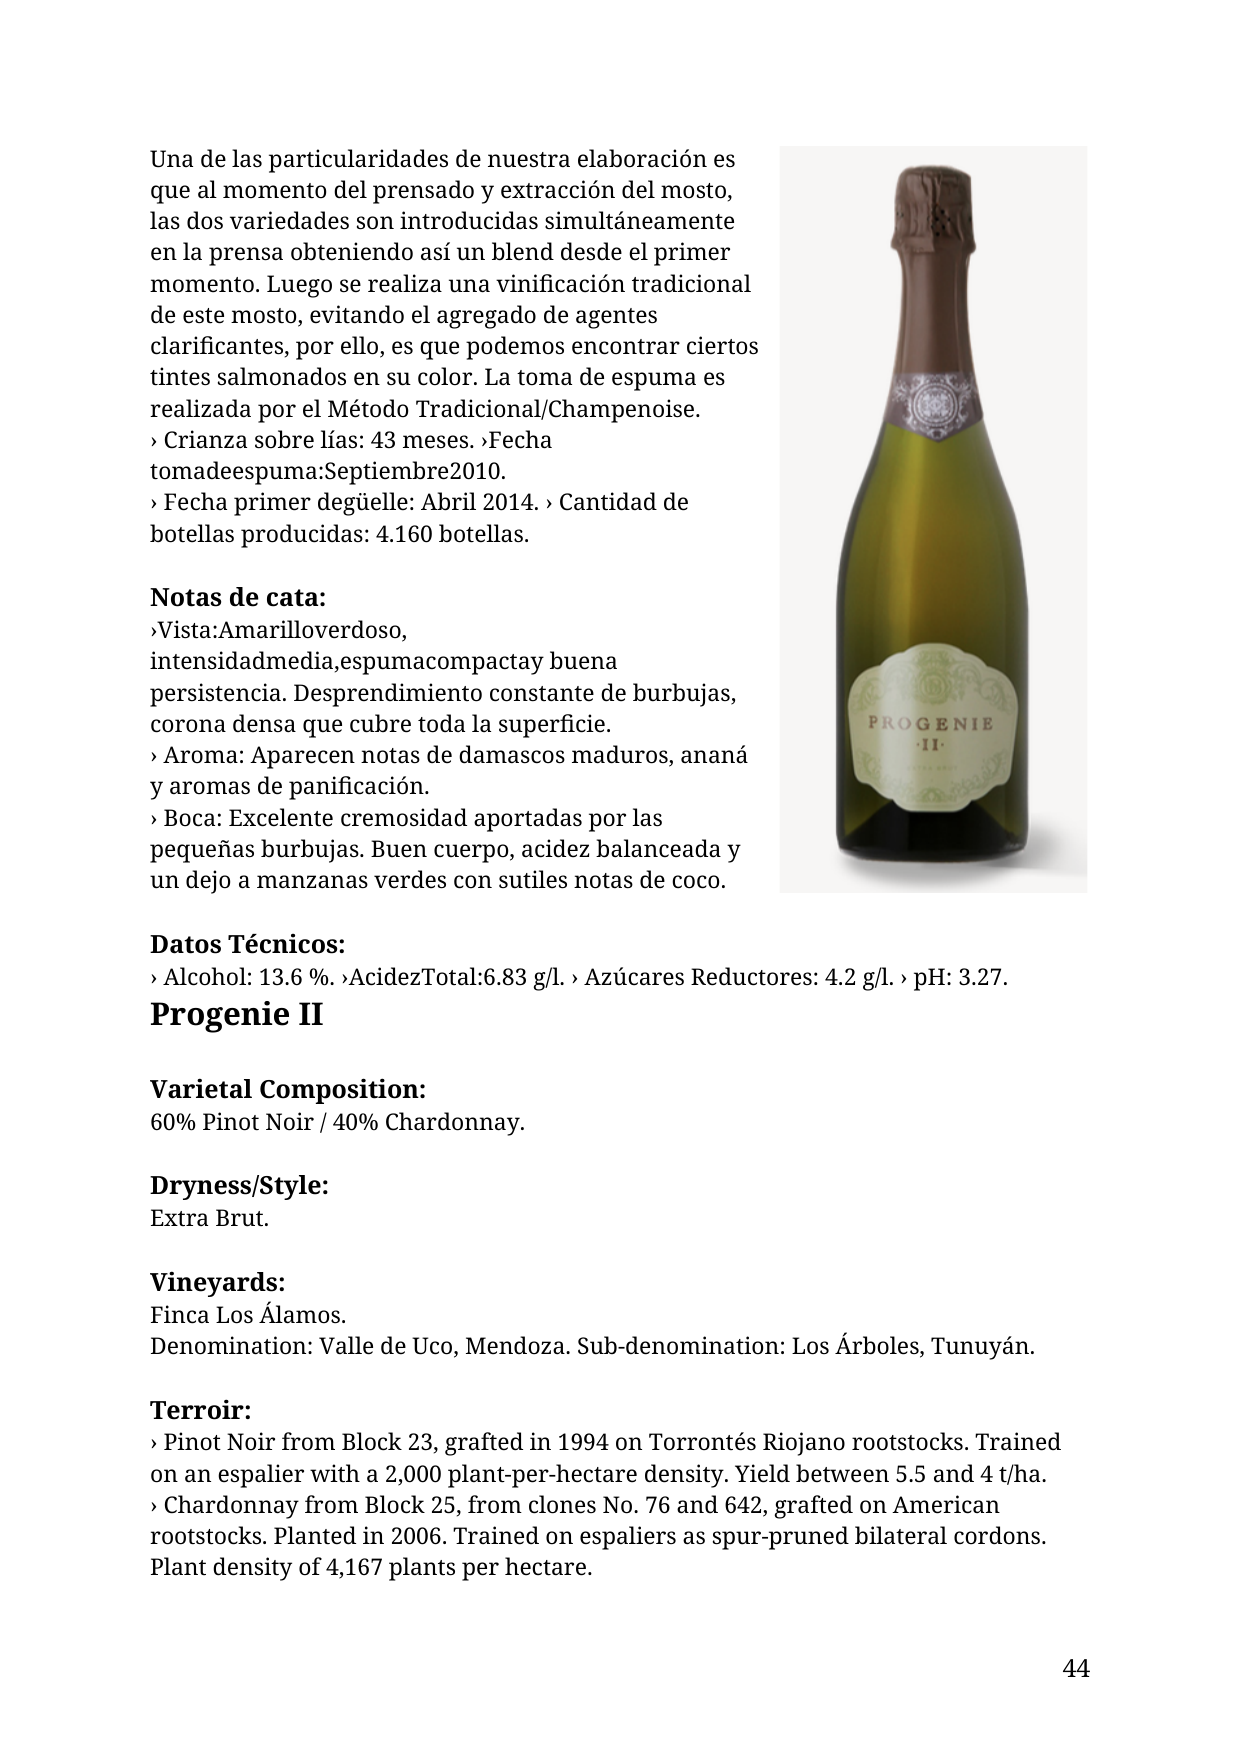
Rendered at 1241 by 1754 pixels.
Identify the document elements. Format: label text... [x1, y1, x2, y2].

text Finca Los Álamos. [150, 1298, 1090, 1330]
text › Crianza sobre lías: 43 meses. ›Fecha tomadeespuma:Septiembre2010. [150, 424, 779, 486]
text › Pinot Noir from Block 23, grafted in 1994 on Torrontés Riojano rootstocks. Trained on an espalier with a 2,000 plant-per-hectare density. Yield between 5.5 and 4 t/ha. [150, 1426, 1090, 1489]
picture [779, 146, 1088, 893]
text Varietal Composition: [150, 1071, 1090, 1105]
text Denomination: Valle de Uco, Mendoza. Sub-denomination: Los Árboles, Tunuyán. [150, 1330, 1090, 1361]
text › Chardonnay from Block 25, from clones No. 76 and 642, grafted on American rootstocks. Planted in 2006. Trained on espaliers as spur-pruned bilateral cordons. Plant density of 4,167 plants per hectare. [150, 1489, 1090, 1583]
text Datos Técnicos: [150, 927, 1090, 961]
text ›Vista:Amarilloverdoso, intensidadmedia,espumacompactay buena persistencia. Desprendimiento constante de burbujas, corona densa que cubre toda la superficie. [150, 614, 779, 739]
text › Alcohol: 13.6 %. ›AcidezTotal:6.83 g/l. › Azúcares Reductores: 4.2 g/l. › pH: 3.27. [150, 961, 1090, 992]
text Terroir: [150, 1392, 1090, 1426]
text Una de las particularidades de nuestra elaboración es que al momento del prensado y extracción del mosto, las dos variedades son introducidas simultáneamente en la prensa obteniendo así un blend desde el primer momento. Luego se realiza una vinificación tradicional de este mosto, evitando el agregado de agentes clarificantes, por ello, es que podemos encontrar ciertos tintes salmonados en su color. La toma de espuma es realizada por el Método Tradicional/Champenoise. [150, 142, 1090, 424]
text › Boca: Excelente cremosidad aportadas por las pequeñas burbujas. Buen cuerpo, acidez balanceada y un dejo a manzanas verdes con sutiles notas de coco. [150, 802, 1090, 895]
text › Aroma: Aparecen notas de damascos maduros, ananá y aromas de panificación. [150, 739, 779, 802]
text Dryness/Style: [150, 1168, 1090, 1202]
text Notas de cata: [150, 580, 779, 614]
text Vineyards: [150, 1264, 1090, 1298]
text Progenie II [150, 992, 1090, 1034]
text Extra Brut. [150, 1202, 1090, 1233]
text › Fecha primer degüelle: Abril 2014. › Cantidad de botellas producidas: 4.160 botellas. [150, 486, 779, 549]
text 60% Pinot Noir / 40% Chardonnay. [150, 1105, 1090, 1137]
